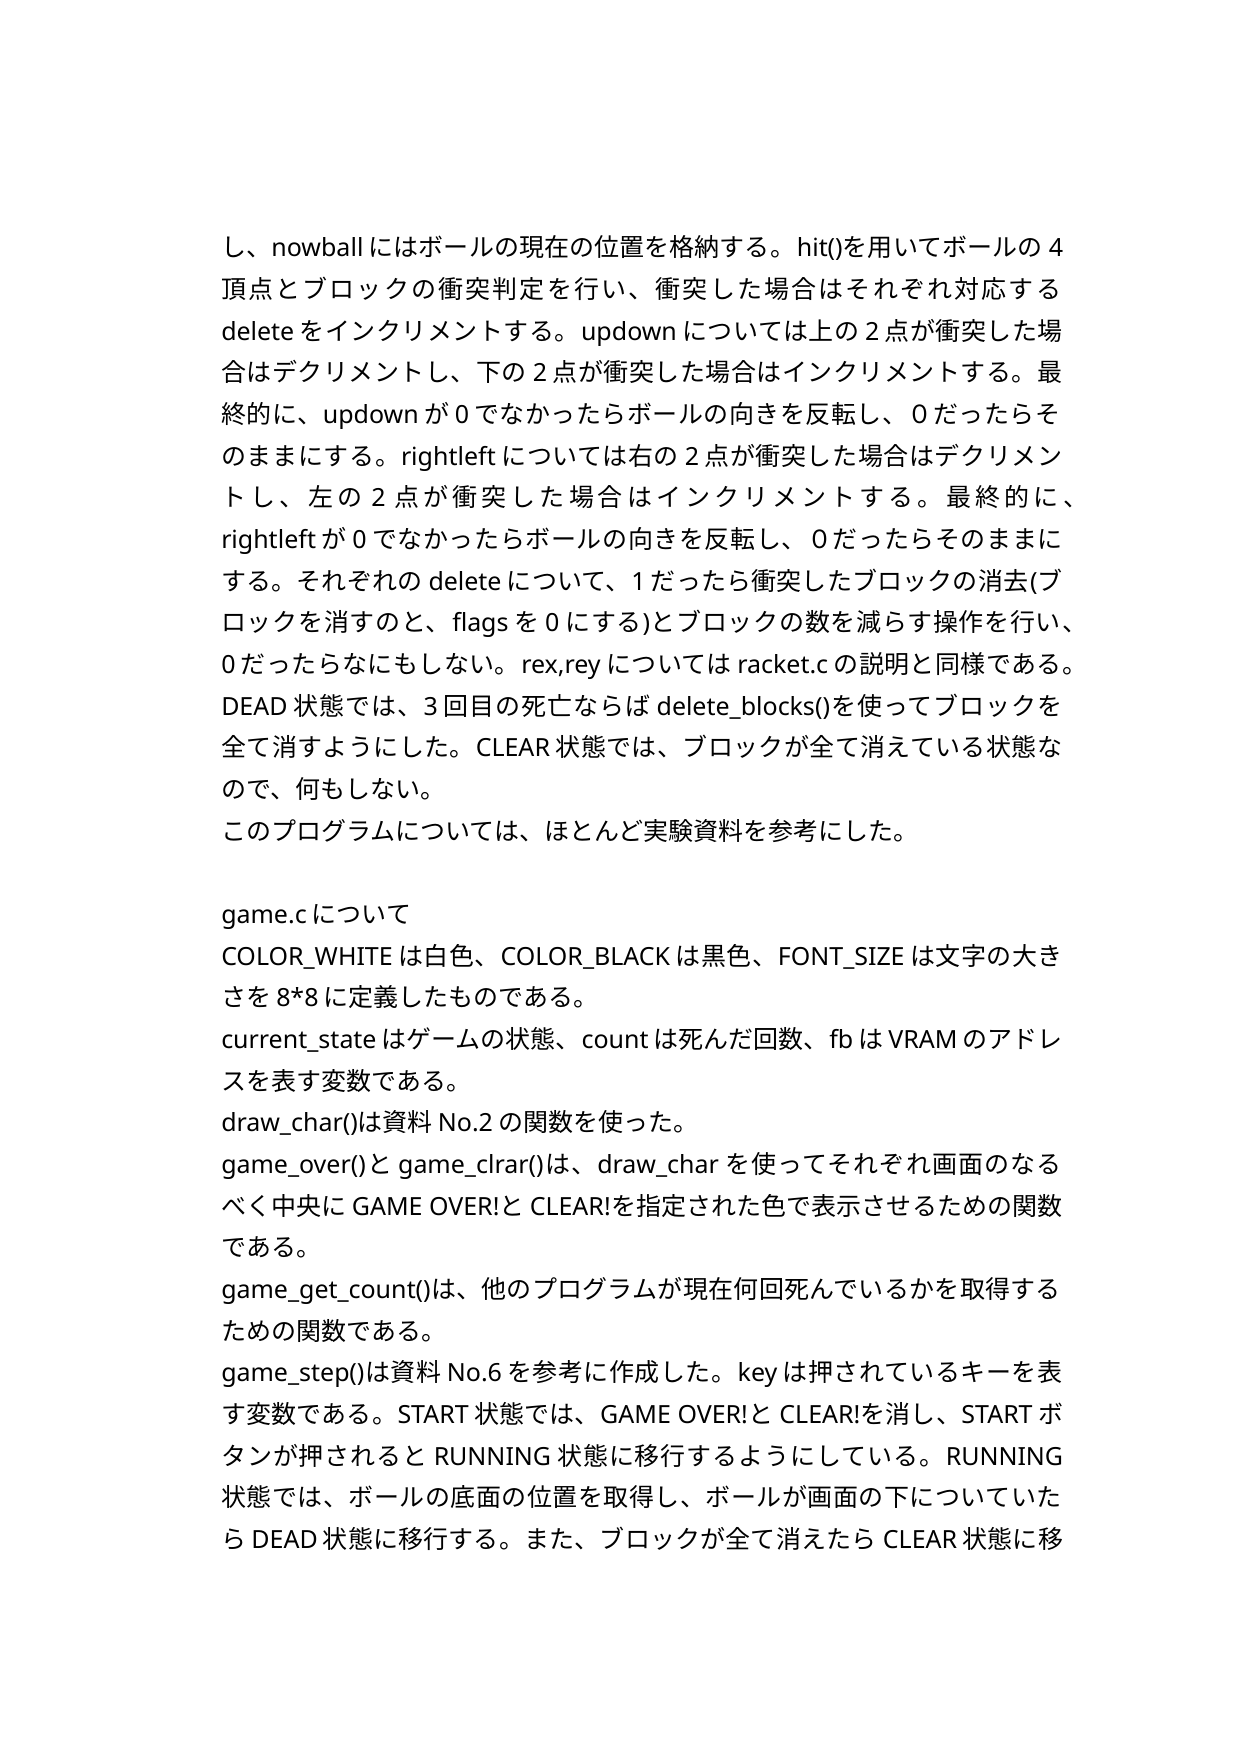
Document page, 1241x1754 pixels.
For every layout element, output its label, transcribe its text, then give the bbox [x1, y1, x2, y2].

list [221, 1350, 1063, 1558]
list game_get_count()は、他のプログラムが現在何回死んでいるかを取得するための関数である。 [221, 1267, 1063, 1350]
list game.cについて [221, 892, 1063, 933]
list COLOR_WHITEは白色、COLOR_BLACKは黒色、FONT_SIZEは文字の大きさを8*8に定義したものである。 [221, 933, 1063, 1017]
list game_over()とgame_clrar()は、draw_charを使ってそれぞれ画面のなるべく中央にGAME OVER!とCLEAR!を指定された色で表示させるための関数である。 [221, 1142, 1063, 1267]
list このプログラムについては、ほとんど実験資料を参考にした。 [221, 808, 1063, 850]
list current_stateはゲームの状態、countは死んだ回数、fbはVRAMのアドレスを表す変数である。 [221, 1017, 1063, 1100]
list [221, 225, 1063, 808]
list draw_char()は資料No.2の関数を使った。 [221, 1100, 1063, 1142]
